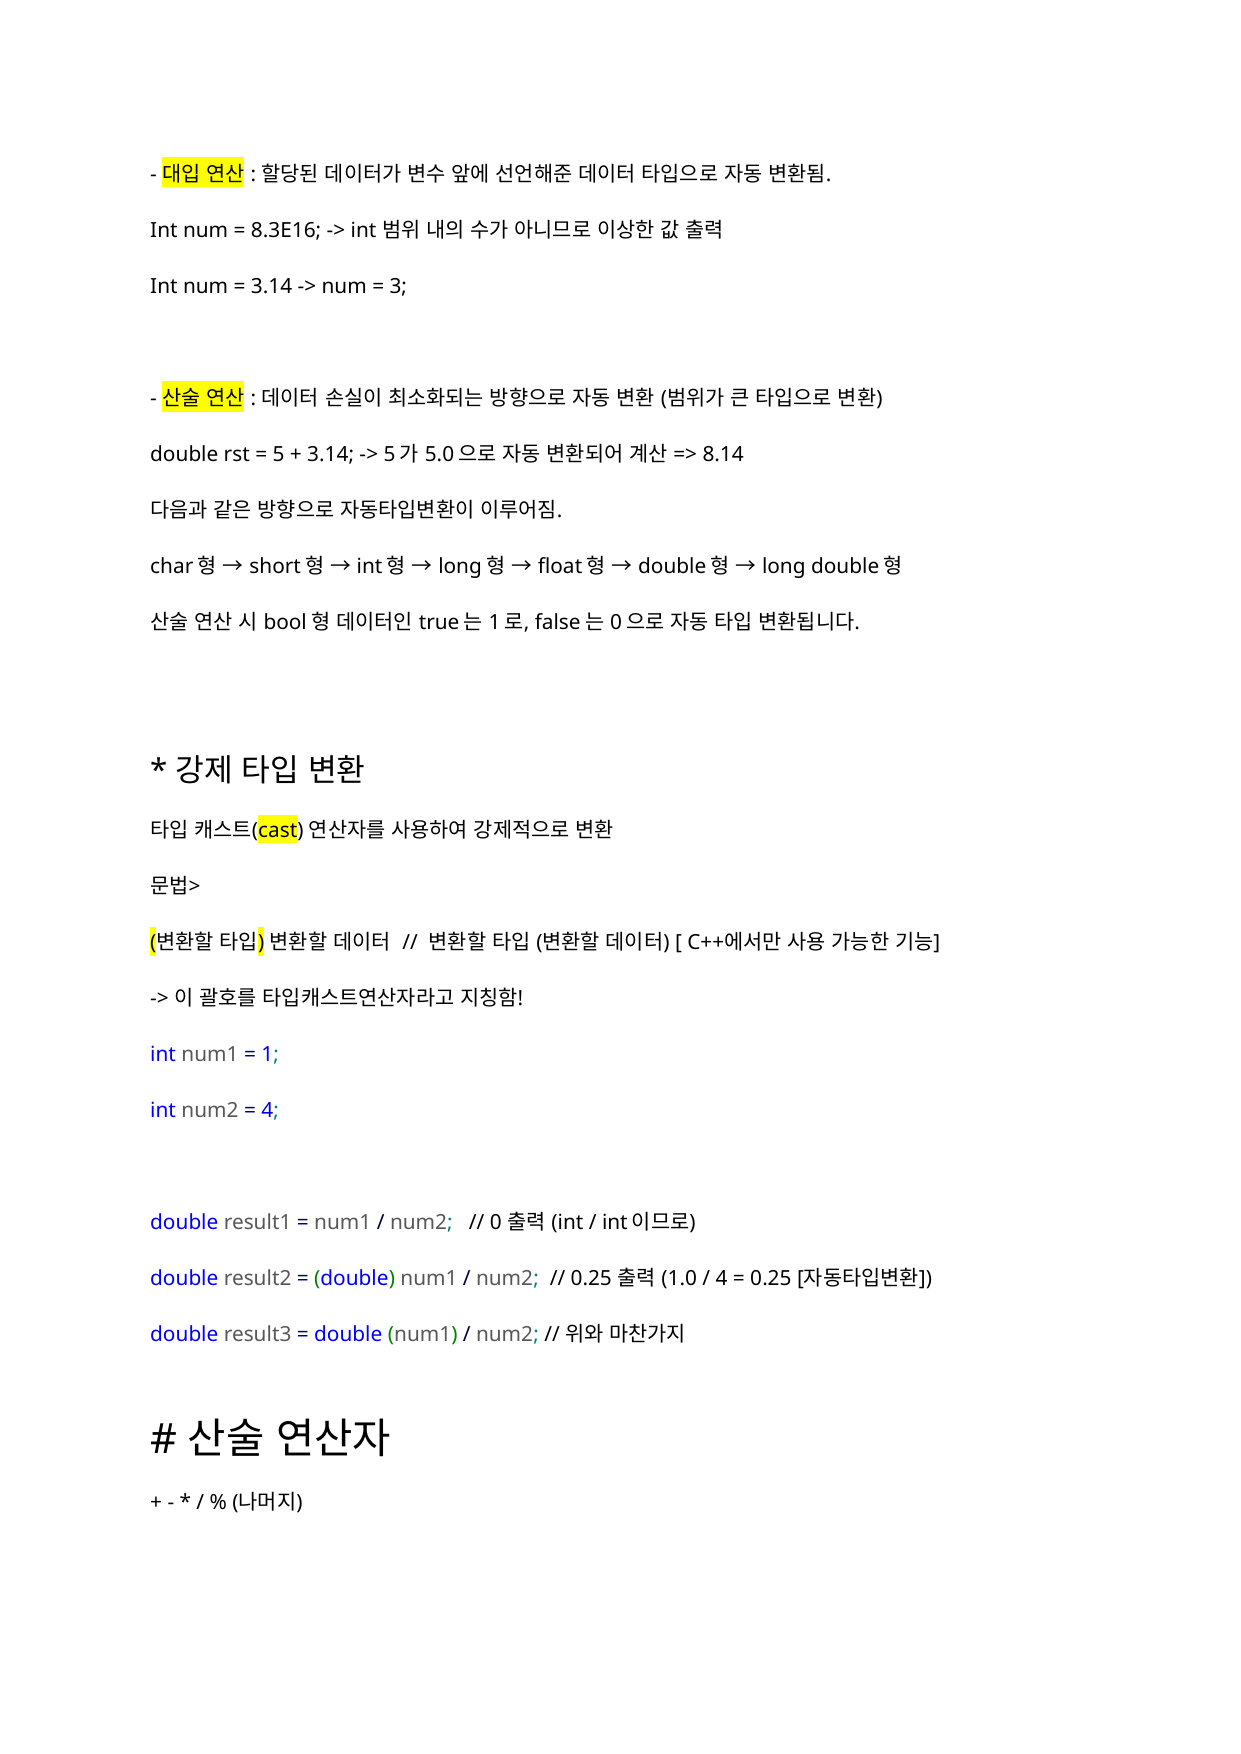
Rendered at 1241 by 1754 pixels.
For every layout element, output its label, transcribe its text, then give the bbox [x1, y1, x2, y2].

text + - * / % (나머지) [150, 1478, 1090, 1518]
text double result1 = num1 / num2; // 0 출력 (int / int이므로) [150, 1198, 1090, 1237]
text -> 이 괄호를 타입캐스트연산자라고 지칭함! [150, 974, 1090, 1013]
text int num2 = 4; [150, 1086, 1090, 1125]
text int num1 = 1; [150, 1030, 1090, 1069]
text Int num = 8.3E16; -> int 범위 내의 수가 아니므로 이상한 값 출력 [150, 206, 1090, 245]
text Int num = 3.14 -> num = 3; [150, 262, 1090, 301]
text double rst = 5 + 3.14; -> 5가 5.0으로 자동 변환되어 계산 => 8.14 [150, 430, 1090, 469]
text 다음과 같은 방향으로 자동타입변환이 이루어짐. [150, 486, 1090, 526]
text 타입 캐스트(cast) 연산자를 사용하여 강제적으로 변환 [150, 806, 1090, 845]
text 문법> [150, 862, 1090, 901]
text (변환할 타입) 변환할 데이터 // 변환할 타입 (변환할 데이터) [ C++에서만 사용 가능한 기능] [150, 918, 1090, 957]
text # 산술 연산자 [150, 1422, 1090, 1462]
text * 강제 타입 변환 [150, 750, 1090, 789]
text 산술 연산 시 bool형 데이터인 true는 1로, false는 0으로 자동 타입 변환됩니다. [150, 598, 1090, 638]
text double result3 = double (num1) / num2; // 위와 마찬가지 [150, 1310, 1090, 1349]
text - 산술 연산 : 데이터 손실이 최소화되는 방향으로 자동 변환 (범위가 큰 타입으로 변환) [150, 374, 1090, 413]
text double result2 = (double) num1 / num2; // 0.25 출력 (1.0 / 4 = 0.25 [자동타입변환]) [150, 1254, 1090, 1293]
text - 대입 연산 : 할당된 데이터가 변수 앞에 선언해준 데이터 타입으로 자동 변환됨. [150, 150, 1090, 189]
text char형 → short형 → int형 → long형 → float형 → double형 → long double형 [150, 542, 1090, 582]
